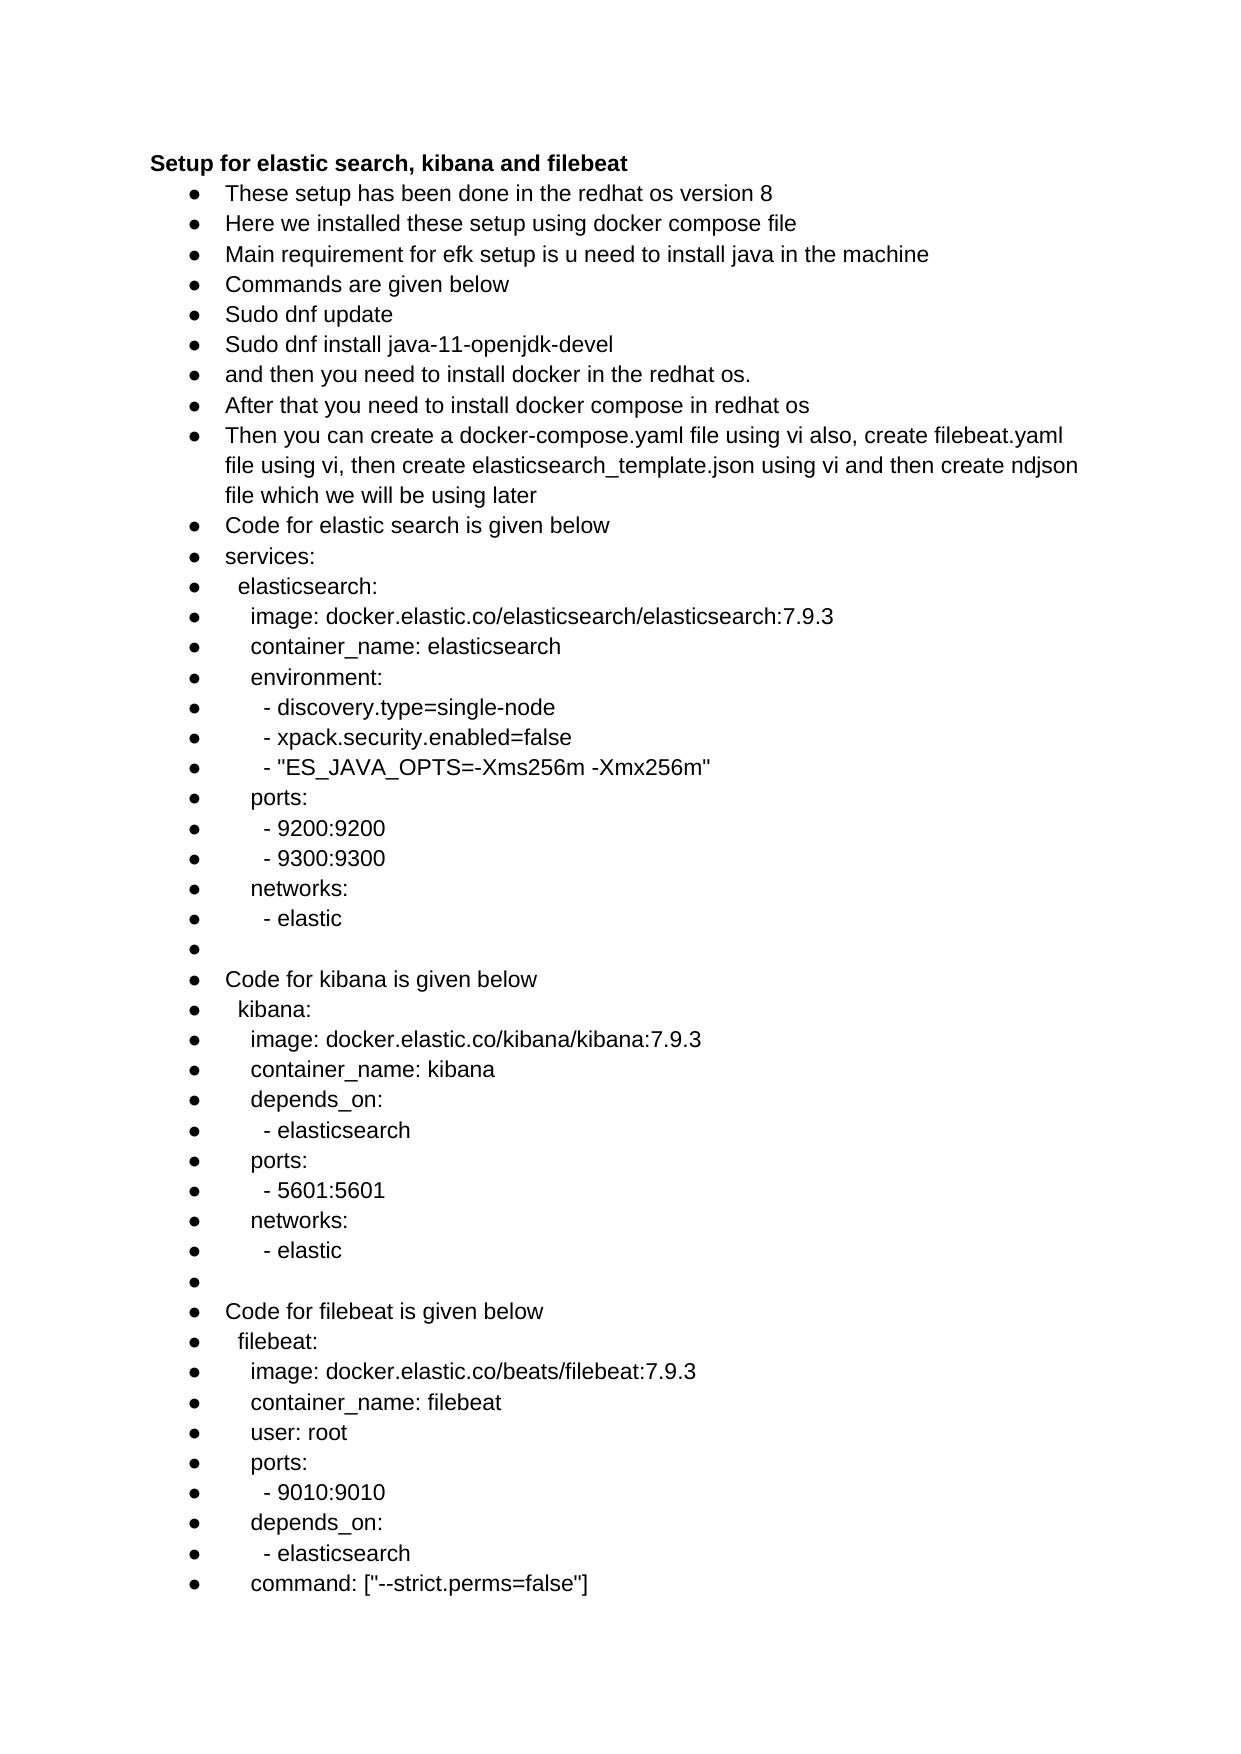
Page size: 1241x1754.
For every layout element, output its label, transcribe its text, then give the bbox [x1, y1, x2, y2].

list Commands are given below [187, 271, 1090, 297]
list These setup has been done in the redhat os version 8 [187, 180, 1090, 207]
list - elasticsearch [187, 1117, 1090, 1143]
list image: docker.elastic.co/kibana/kibana:7.9.3 [187, 1026, 1090, 1052]
text Setup for elastic search, kibana and filebeat [150, 150, 1090, 176]
list image: docker.elastic.co/beats/filebeat:7.9.3 [187, 1358, 1090, 1385]
list Code for filebeat is given below [187, 1298, 1090, 1324]
list Code for elastic search is given below [187, 512, 1090, 539]
list - elastic [187, 1237, 1090, 1264]
list filebeat: [187, 1328, 1090, 1354]
list Code for kibana is given below [187, 966, 1090, 992]
list container_name: elasticsearch [187, 633, 1090, 660]
list - elastic [187, 905, 1090, 932]
list ports: [187, 1147, 1090, 1173]
list Main requirement for efk setup is u need to install java in the machine [187, 241, 1090, 267]
list environment: [187, 663, 1090, 690]
list ports: [187, 1449, 1090, 1475]
list depends_on: [187, 1086, 1090, 1113]
list image: docker.elastic.co/elasticsearch/elasticsearch:7.9.3 [187, 603, 1090, 629]
list - 5601:5601 [187, 1177, 1090, 1203]
list networks: [187, 1207, 1090, 1234]
list services: [187, 543, 1090, 569]
list container_name: filebeat [187, 1388, 1090, 1415]
list - xpack.security.enabled=false [187, 724, 1090, 750]
list and then you need to install docker in the redhat os. [187, 361, 1090, 388]
list - 9200:9200 [187, 814, 1090, 841]
list - 9010:9010 [187, 1479, 1090, 1506]
list elasticsearch: [187, 573, 1090, 599]
list - "ES_JAVA_OPTS=-Xms256m -Xmx256m" [187, 754, 1090, 781]
list - elasticsearch [187, 1539, 1090, 1566]
list ports: [187, 784, 1090, 811]
list Sudo dnf install java-11-openjdk-devel [187, 331, 1090, 358]
list Then you can create a docker-compose.yaml file using vi also, create filebeat.yaml file using vi, then create elasticsearch_template.json using vi and then create ndjson file which we will be using later [187, 422, 1090, 509]
list Here we installed these setup using docker compose file [187, 210, 1090, 237]
list - 9300:9300 [187, 845, 1090, 871]
list user: root [187, 1419, 1090, 1445]
list command: ["--strict.perms=false"] [187, 1570, 1090, 1596]
list kibana: [187, 996, 1090, 1022]
list depends_on: [187, 1509, 1090, 1536]
list networks: [187, 875, 1090, 901]
list container_name: kibana [187, 1056, 1090, 1083]
list Sudo dnf update [187, 301, 1090, 327]
list - discovery.type=single-node [187, 694, 1090, 720]
list After that you need to install docker compose in redhat os [187, 392, 1090, 418]
